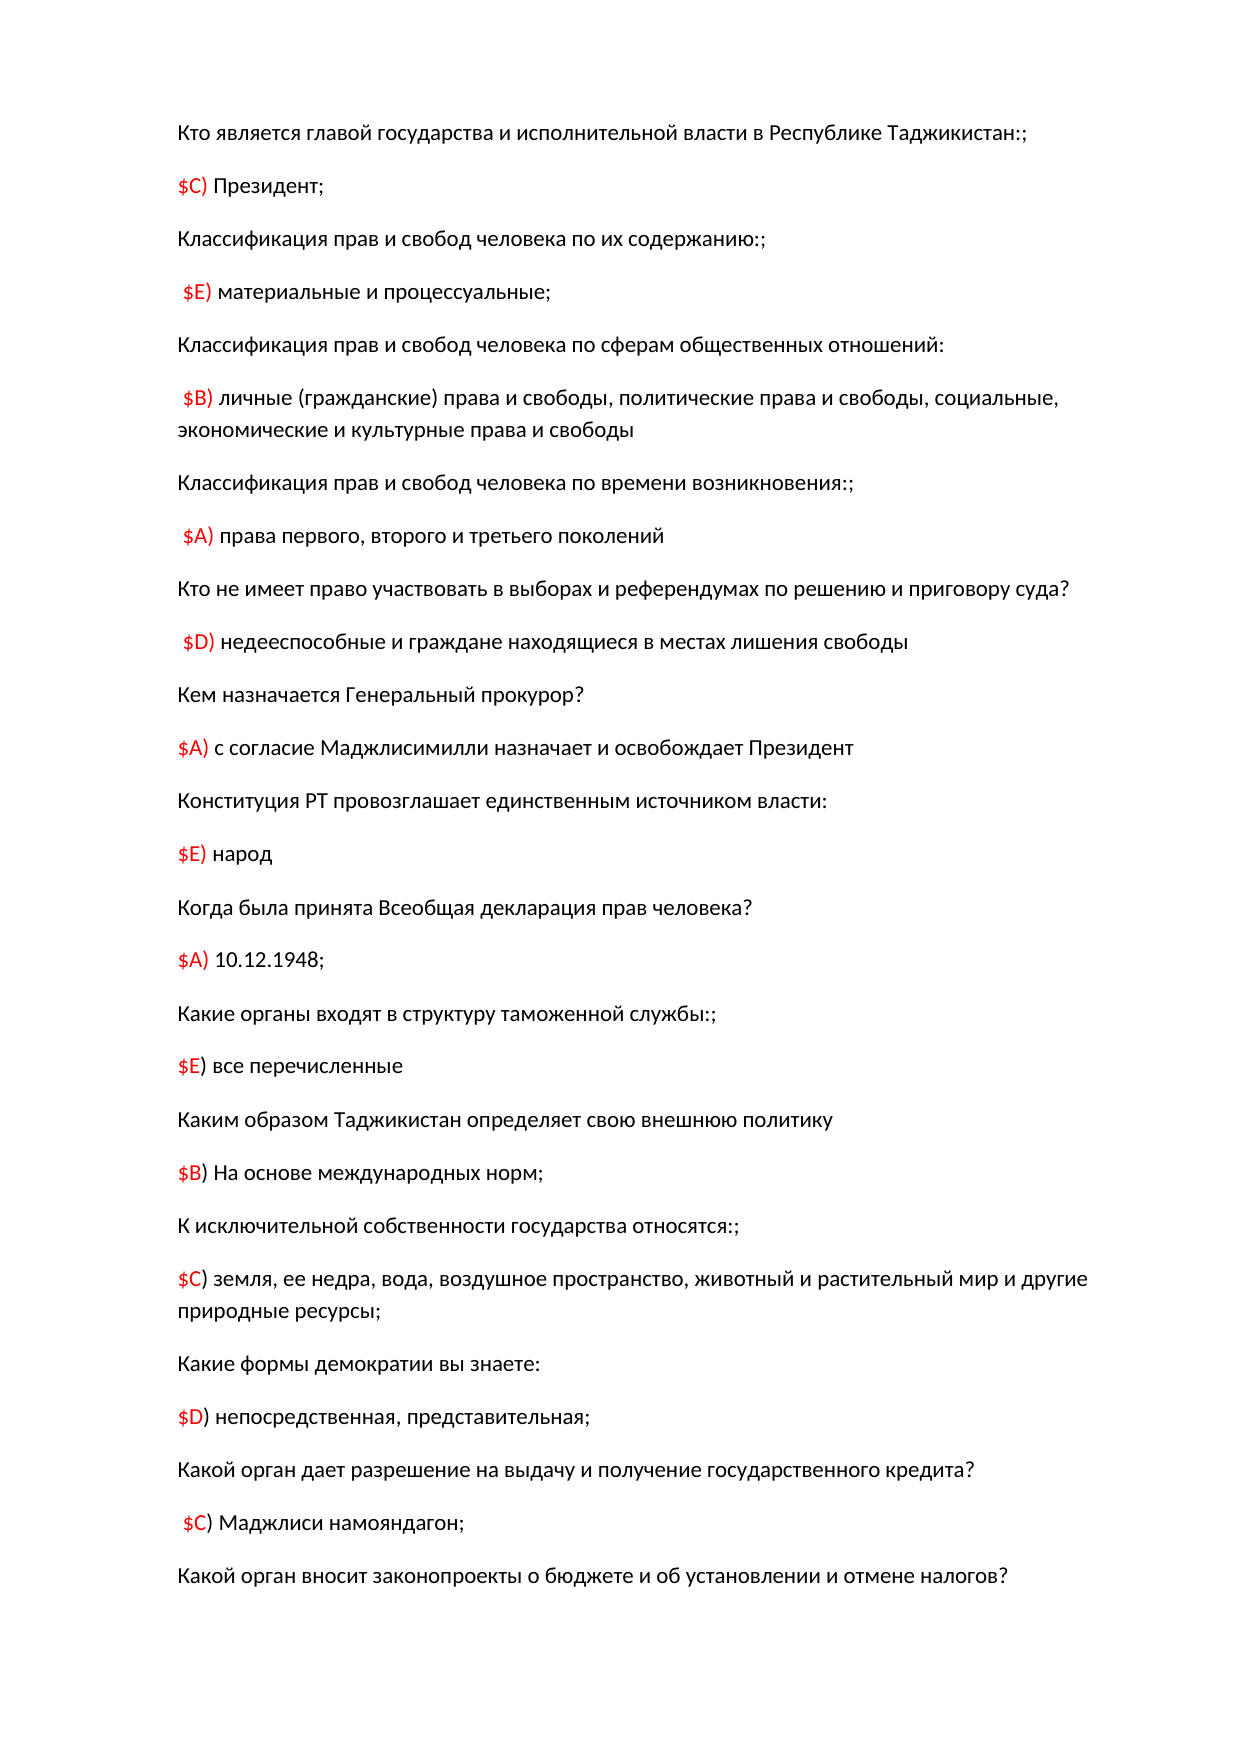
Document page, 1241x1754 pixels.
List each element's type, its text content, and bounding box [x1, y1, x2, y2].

text $C) Президент; [177, 171, 1152, 199]
text $A) 10.12.1948; [177, 946, 1152, 974]
text $E) народ [177, 839, 1152, 868]
text Какой орган вносит законопроекты о бюджете и об установлении и отмене налогов? [177, 1561, 1152, 1589]
text $C) Маджлиси намояндагон; [177, 1508, 1152, 1536]
text Классификация прав и свобод человека по времени возникновения:; [177, 468, 1152, 496]
text Какой орган дает разрешение на выдачу и получение государственного кредита? [177, 1455, 1152, 1483]
text Кем назначается Генеральный прокурор? [177, 681, 1152, 708]
text $C) земля, ее недра, вода, воздушное пространство, животный и растительный мир и другие природные ресурсы; [177, 1264, 1152, 1324]
text $A) с согласие Маджлисимилли назначает и освобождает Президент [177, 733, 1152, 762]
text Классификация прав и свобод человека по сферам общественных отношений: [177, 330, 1152, 358]
text Каким образом Таджикистан определяет свою внешнюю политику [177, 1105, 1152, 1133]
text $B) личные (гражданские) права и свободы, политические права и свободы, социальные, экономические и культурные права и свободы [177, 383, 1152, 443]
text $E) все перечисленные [177, 1052, 1152, 1080]
text $A) права первого, второго и третьего поколений [177, 521, 1152, 549]
text Какие органы входят в структуру таможенной службы:; [177, 999, 1152, 1027]
text Классификация прав и свобод человека по их содержанию:; [177, 224, 1152, 252]
text Конституция РТ провозглашает единственным источником власти: [177, 787, 1152, 814]
text Какие формы демократии вы знаете: [177, 1349, 1152, 1377]
text $D) недееспособные и граждане находящиеся в местах лишения свободы [177, 627, 1152, 656]
text $D) непосредственная, представительная; [177, 1402, 1152, 1430]
text Кто является главой государства и исполнительной власти в Республике Таджикистан:; [177, 118, 1152, 146]
text Кто не имеет право участвовать в выборах и референдумах по решению и приговору суда? [177, 574, 1152, 602]
text Когда была принята Всеобщая декларация прав человека? [177, 893, 1152, 921]
text К исключительной собственности государства относятся:; [177, 1211, 1152, 1239]
text $B) На основе международных норм; [177, 1158, 1152, 1186]
text $E) материальные и процессуальные; [177, 277, 1152, 305]
